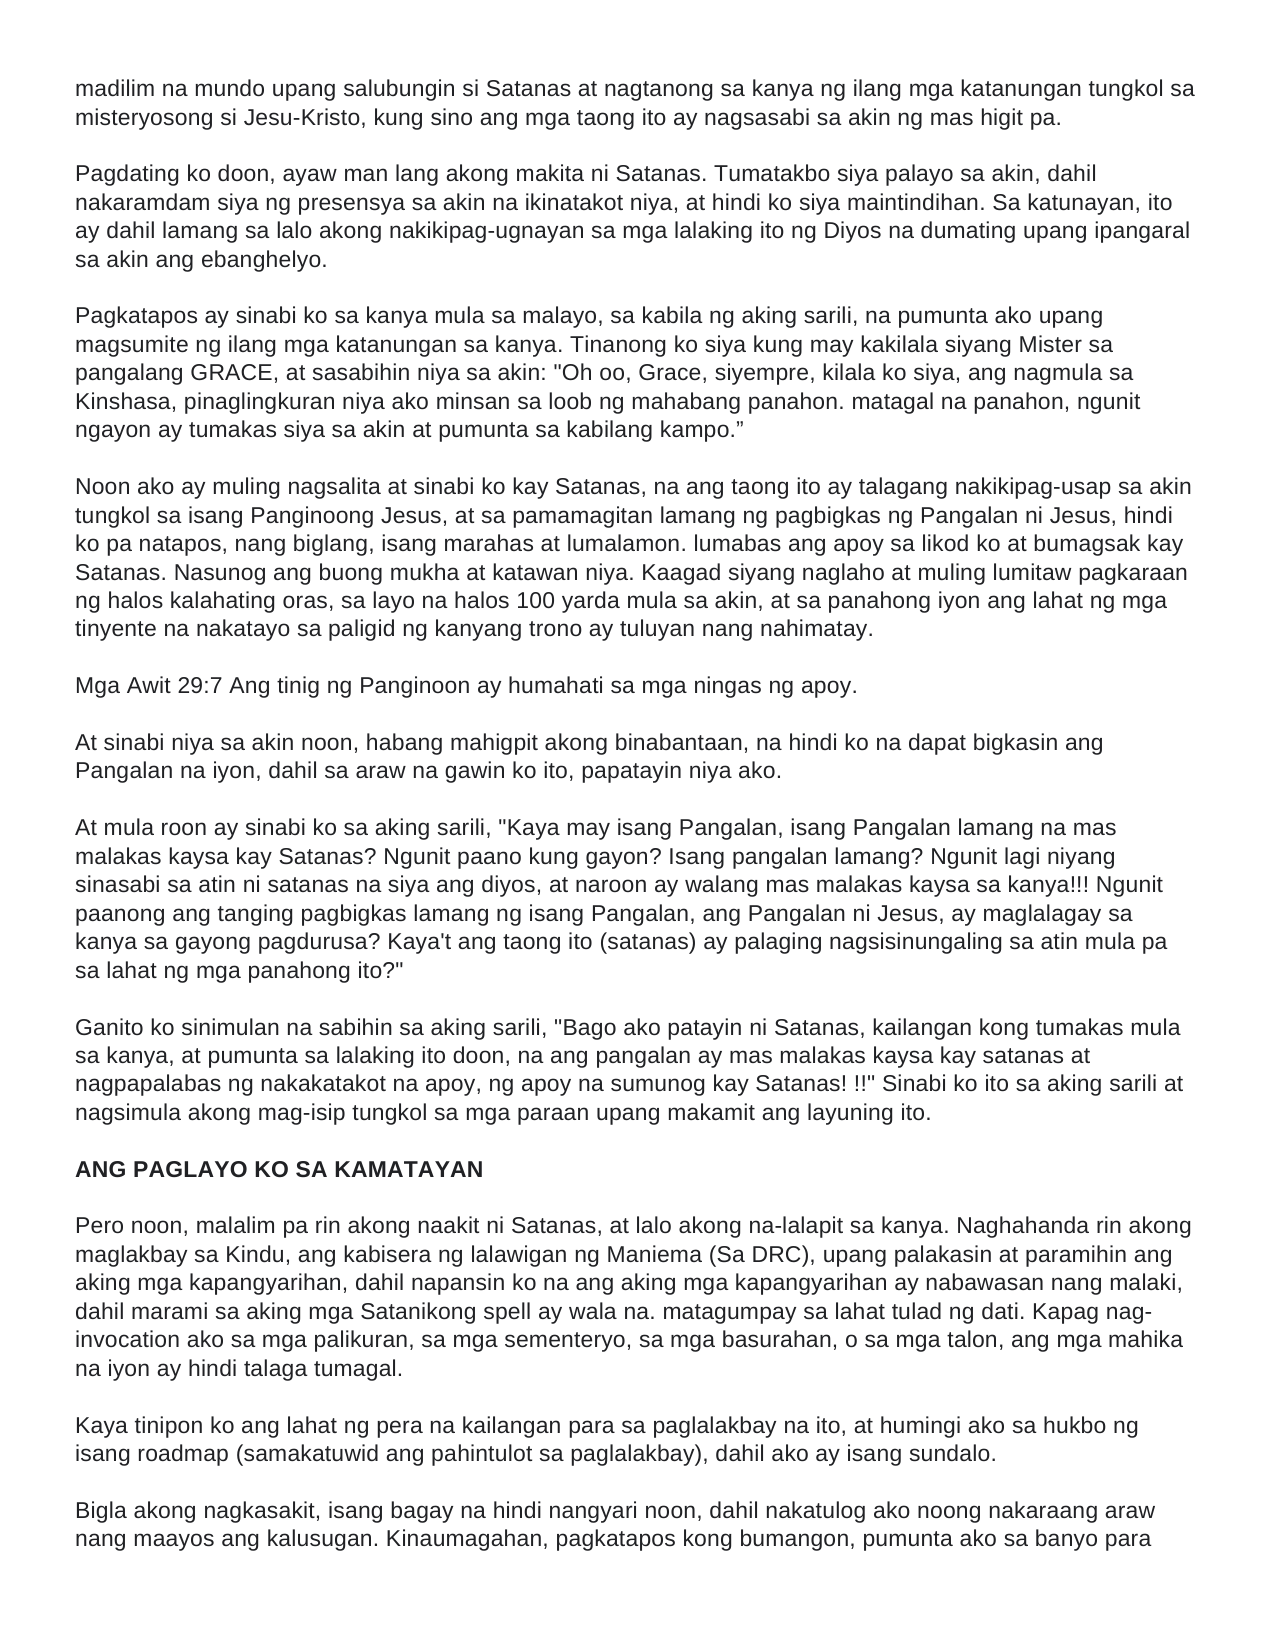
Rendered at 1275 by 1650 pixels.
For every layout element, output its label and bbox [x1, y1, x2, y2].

text [75, 75, 1200, 1552]
